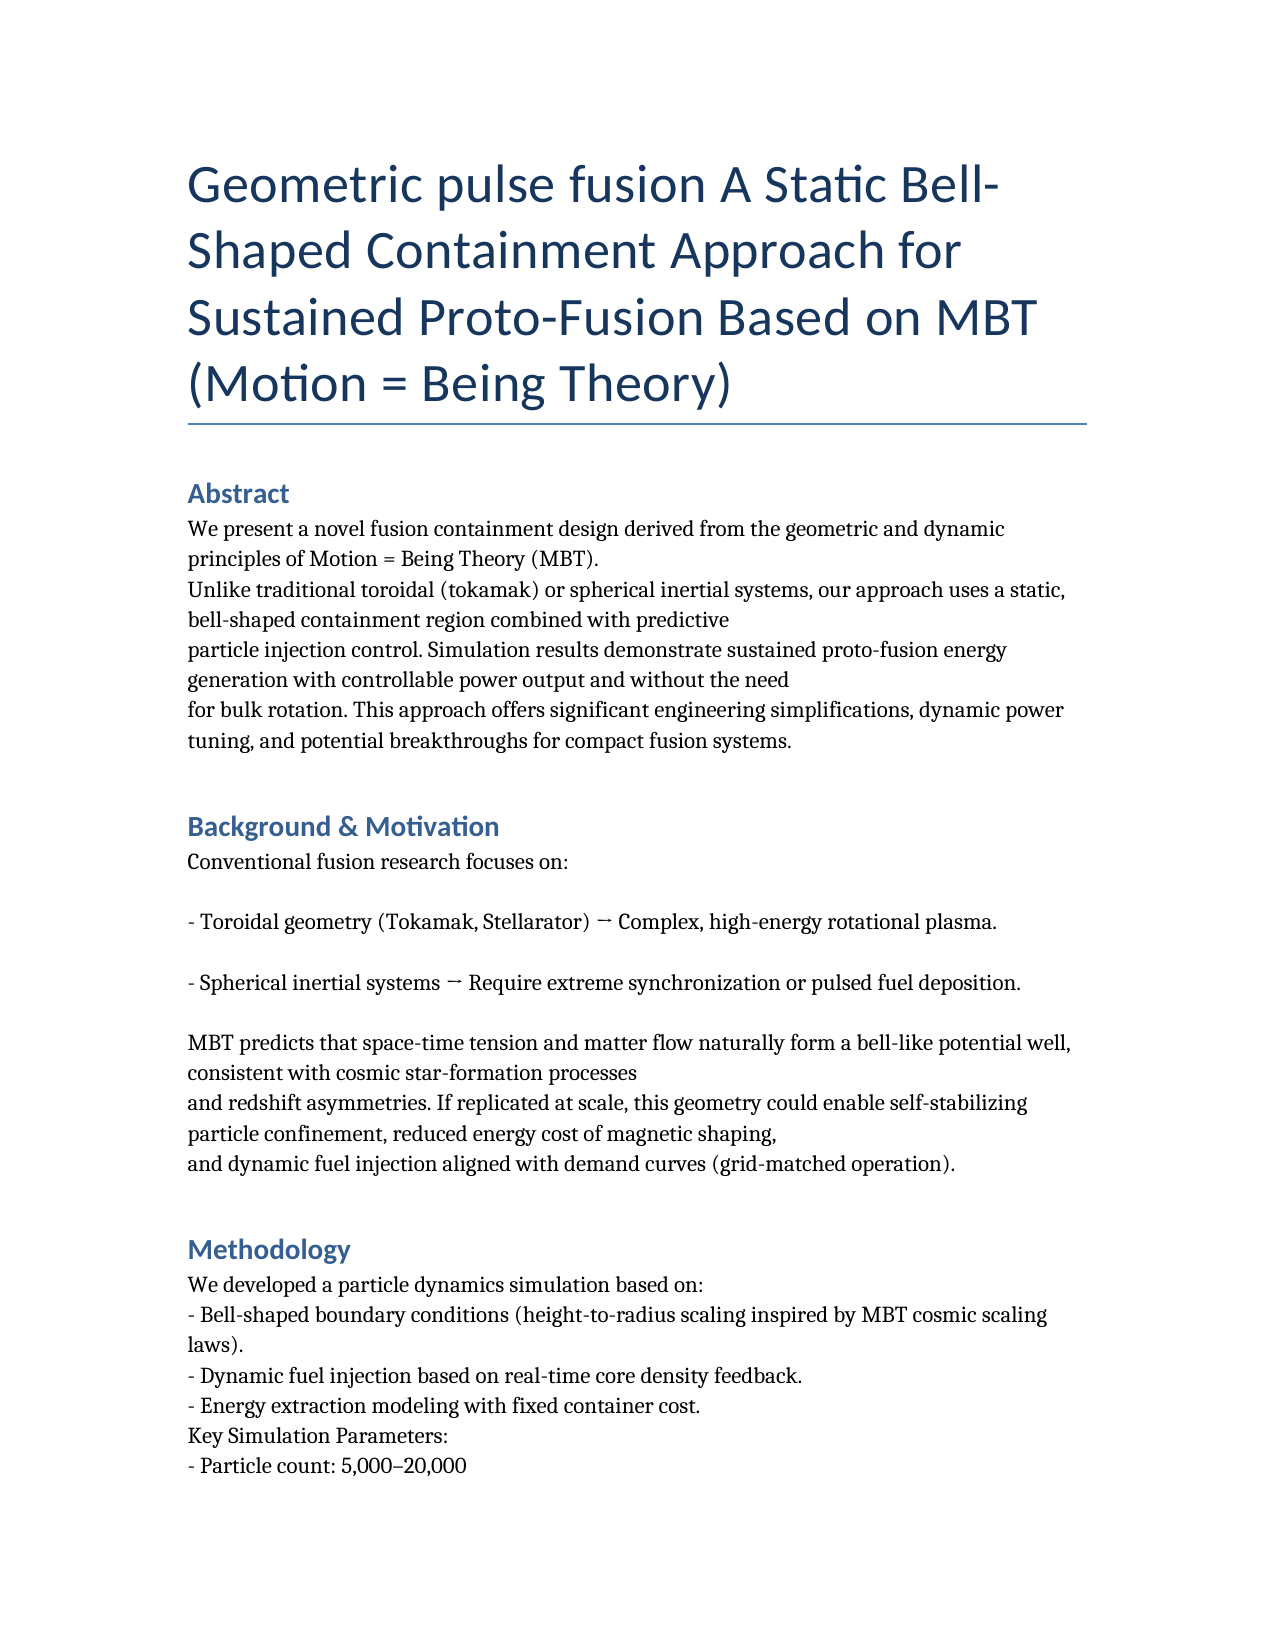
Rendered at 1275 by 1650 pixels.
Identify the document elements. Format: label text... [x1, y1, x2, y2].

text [187, 1272, 1087, 1479]
subtitle Background & Motivation [187, 808, 1087, 843]
subtitle Methodology [187, 1231, 1087, 1266]
title Geometric pulse fusion A Static Bell-Shaped Containment Approach for Sustained Proto-Fusion Based on MBT (Motion = Being Theory) [187, 150, 1087, 425]
text Conventional fusion research focuses on: - Toroidal geometry (Tokamak, Stellarator) → Complex, high-energy rotational plasma. - Spherical inertial systems → Require extreme synchronization or pulsed fuel deposition. MBT predicts that space-time tension and matter flow naturally form a bell-like potential well, consistent with cosmic star-formation processes and redshift asymmetries. If replicated at scale, this geometry could enable self-stabilizing particle confinement, reduced energy cost of magnetic shaping, and dynamic fuel injection aligned with demand curves (grid-matched operation). [187, 848, 1087, 1177]
text We present a novel fusion containment design derived from the geometric and dynamic principles of Motion = Being Theory (MBT). Unlike traditional toroidal (tokamak) or spherical inertial systems, our approach uses a static, bell-shaped containment region combined with predictive particle injection control. Simulation results demonstrate sustained proto-fusion energy generation with controllable power output and without the need for bulk rotation. This approach offers significant engineering simplifications, dynamic power tuning, and potential breakthroughs for compact fusion systems. [187, 516, 1087, 754]
subtitle Abstract [187, 475, 1087, 511]
